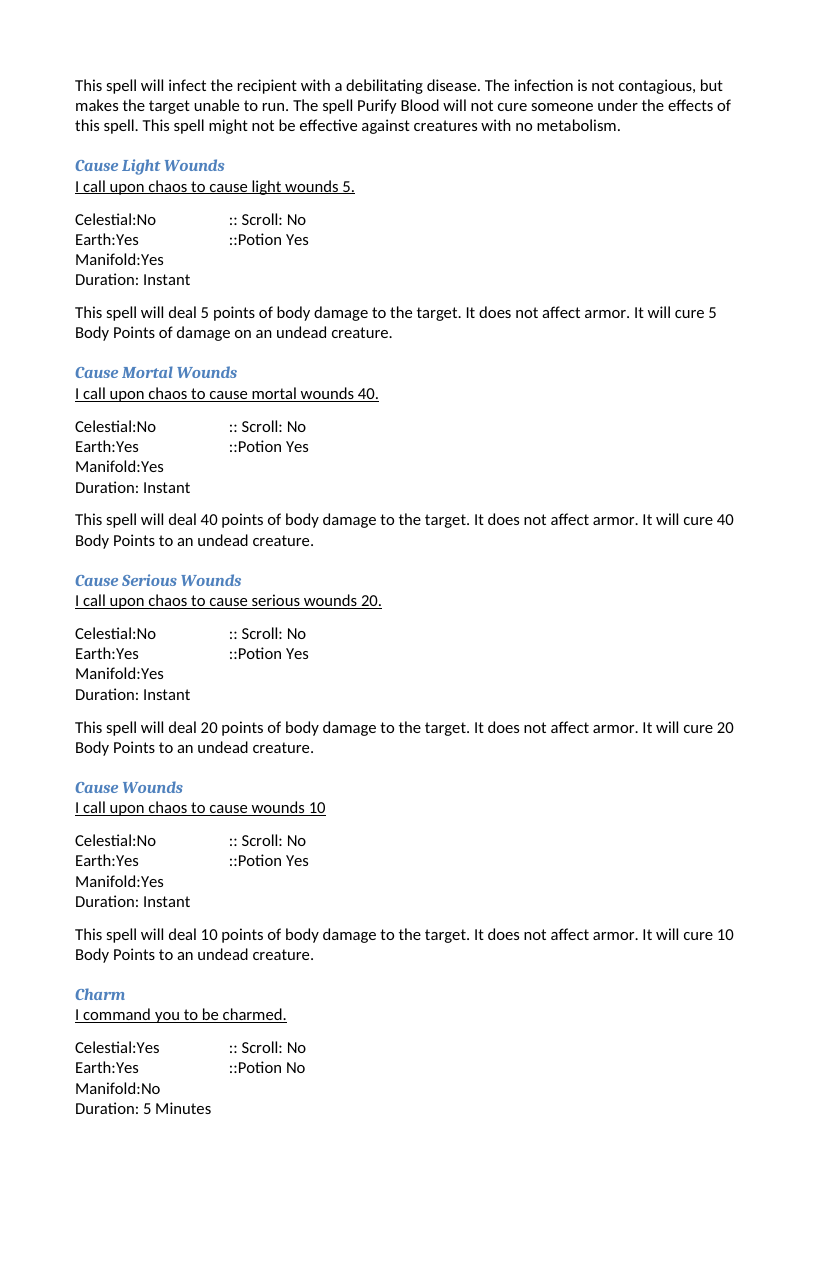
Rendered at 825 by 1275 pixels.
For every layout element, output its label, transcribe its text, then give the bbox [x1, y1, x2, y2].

text Celestial:No :: Scroll: Earth:Yes ::Potion Manifold:Yes Duration: [75, 416, 750, 497]
text Celestial:Yes :: Scroll: Earth:Yes ::Potion Manifold:No Duration: [75, 1037, 750, 1119]
text I command you to be charmed. [75, 1005, 750, 1025]
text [75, 209, 750, 290]
text Celestial:No :: Scroll: Earth:Yes ::Potion Manifold:Yes Duration: [75, 623, 750, 704]
text I call upon chaos to cause light wounds 5. [75, 176, 750, 196]
text Celestial:No :: Scroll: Earth:Yes ::Potion Manifold:Yes Duration: [75, 830, 750, 912]
text I call upon chaos to cause wounds 10 [75, 797, 750, 818]
text I call upon chaos to cause mortal wounds 40. [75, 383, 750, 403]
text I call upon chaos to cause serious wounds 20. [75, 590, 750, 611]
